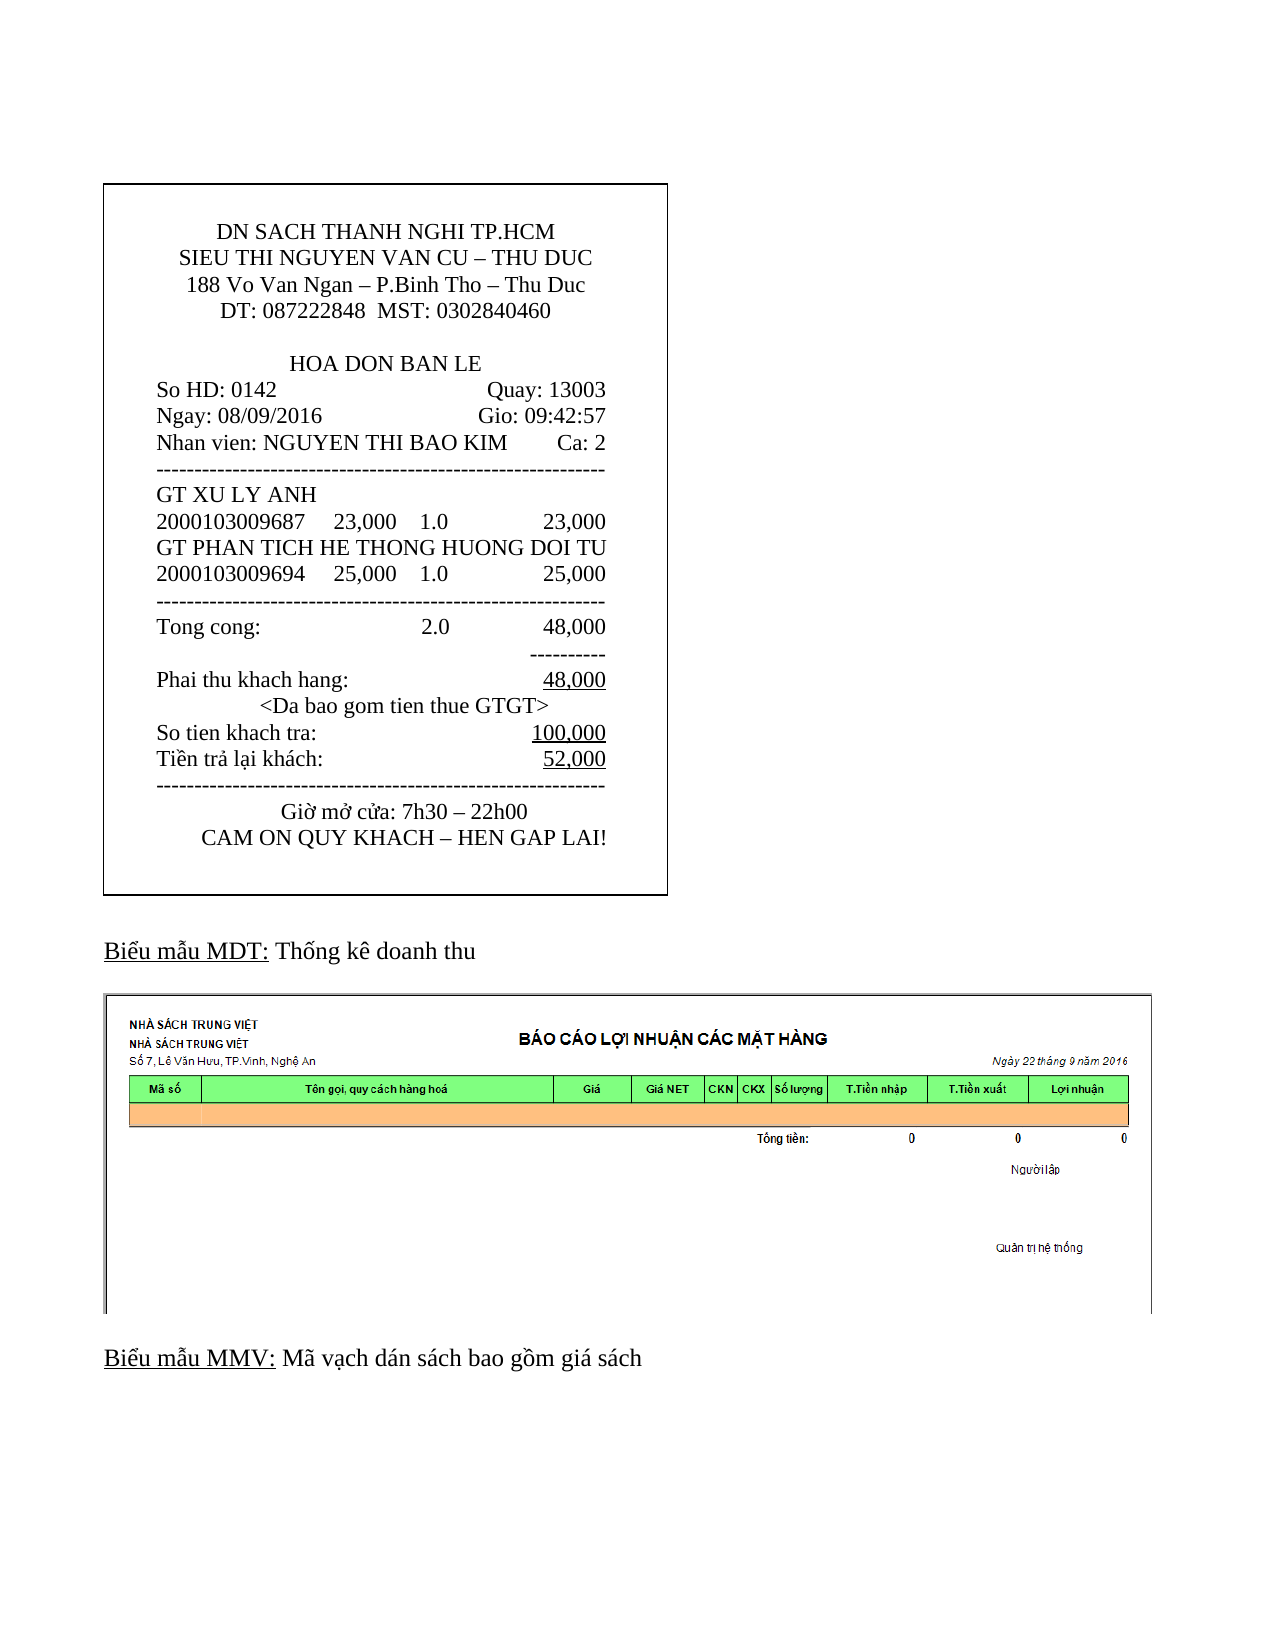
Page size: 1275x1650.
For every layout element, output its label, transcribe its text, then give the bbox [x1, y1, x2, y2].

text Biểu mẫu MMV: Mã vạch dán sách bao gồm giá sách [103, 1343, 1152, 1371]
text Biểu mẫu MDT: Thống kê doanh thu [103, 936, 1152, 965]
picture [103, 993, 1152, 1314]
